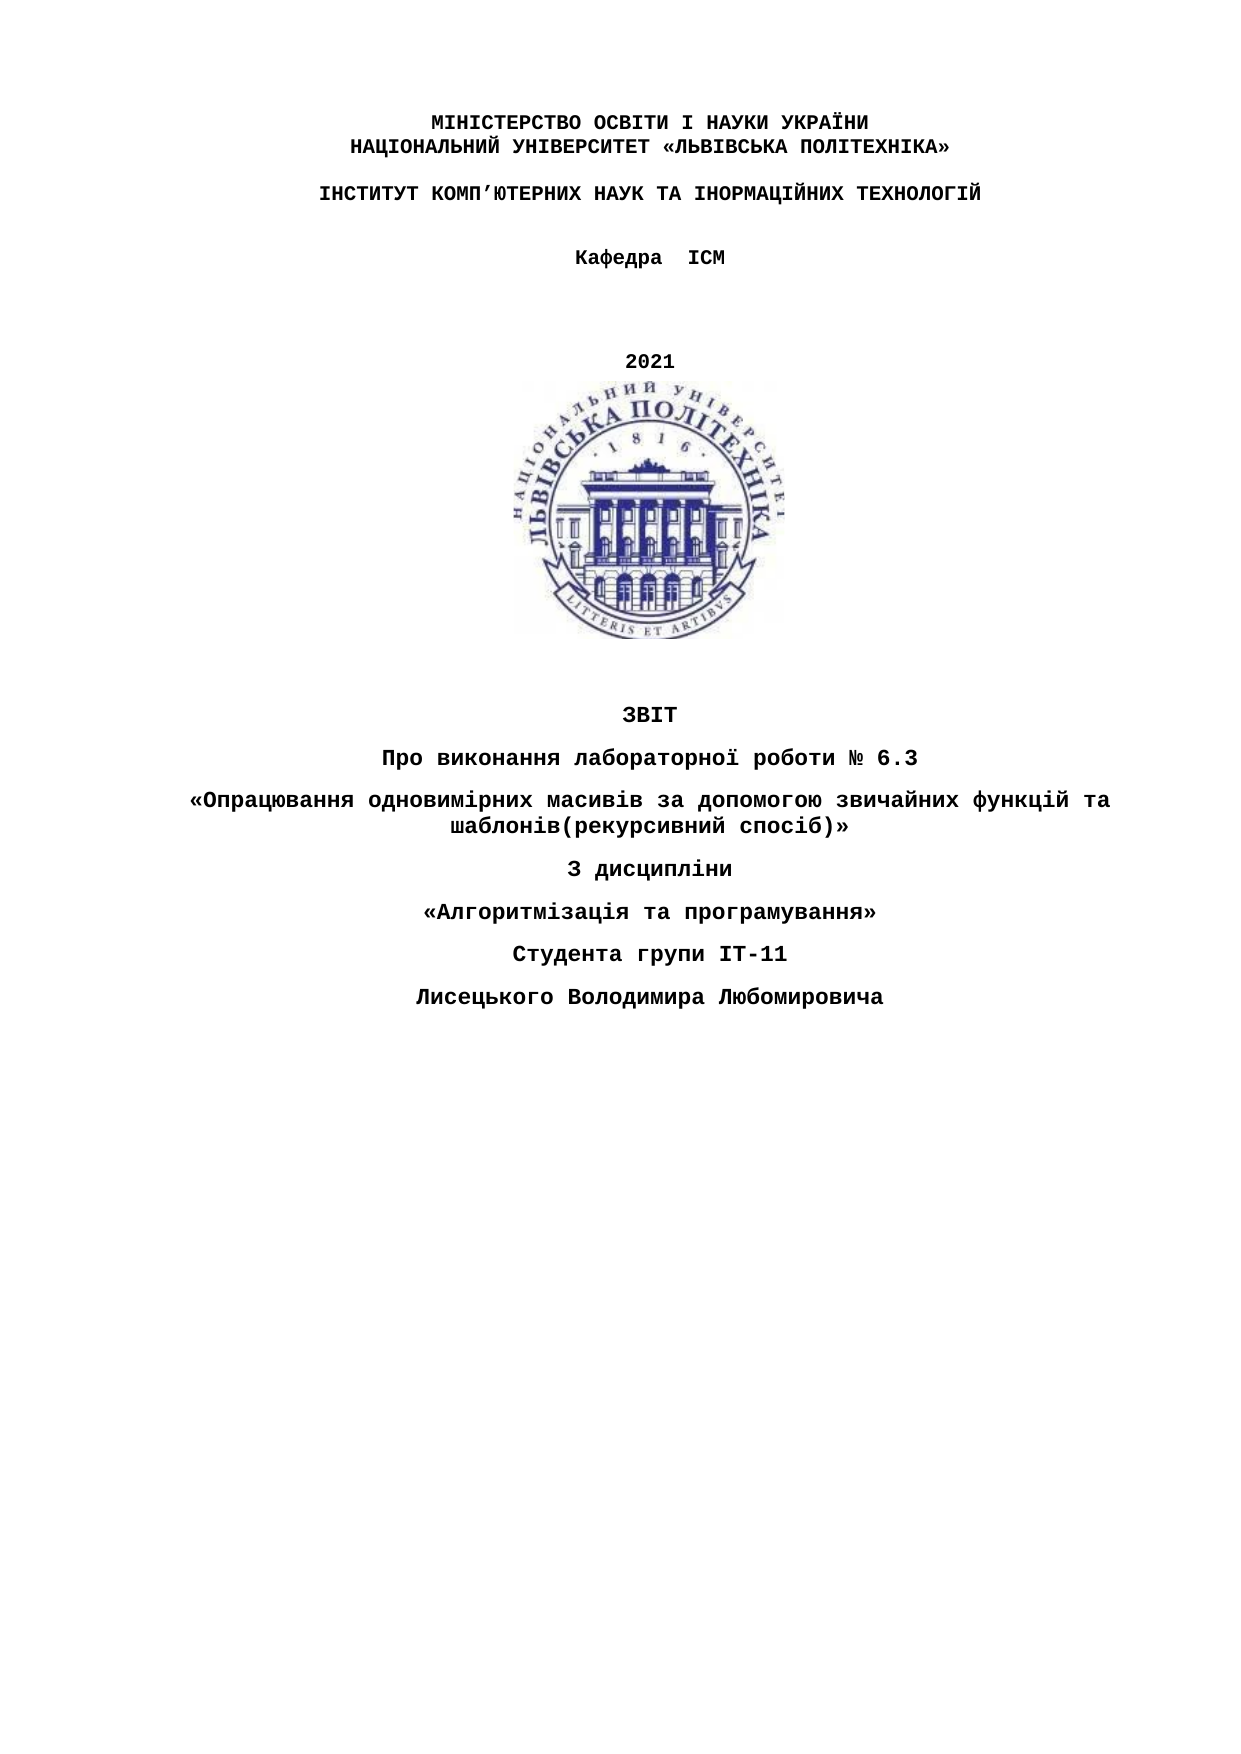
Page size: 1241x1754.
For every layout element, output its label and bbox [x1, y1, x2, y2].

picture [512, 381, 785, 637]
